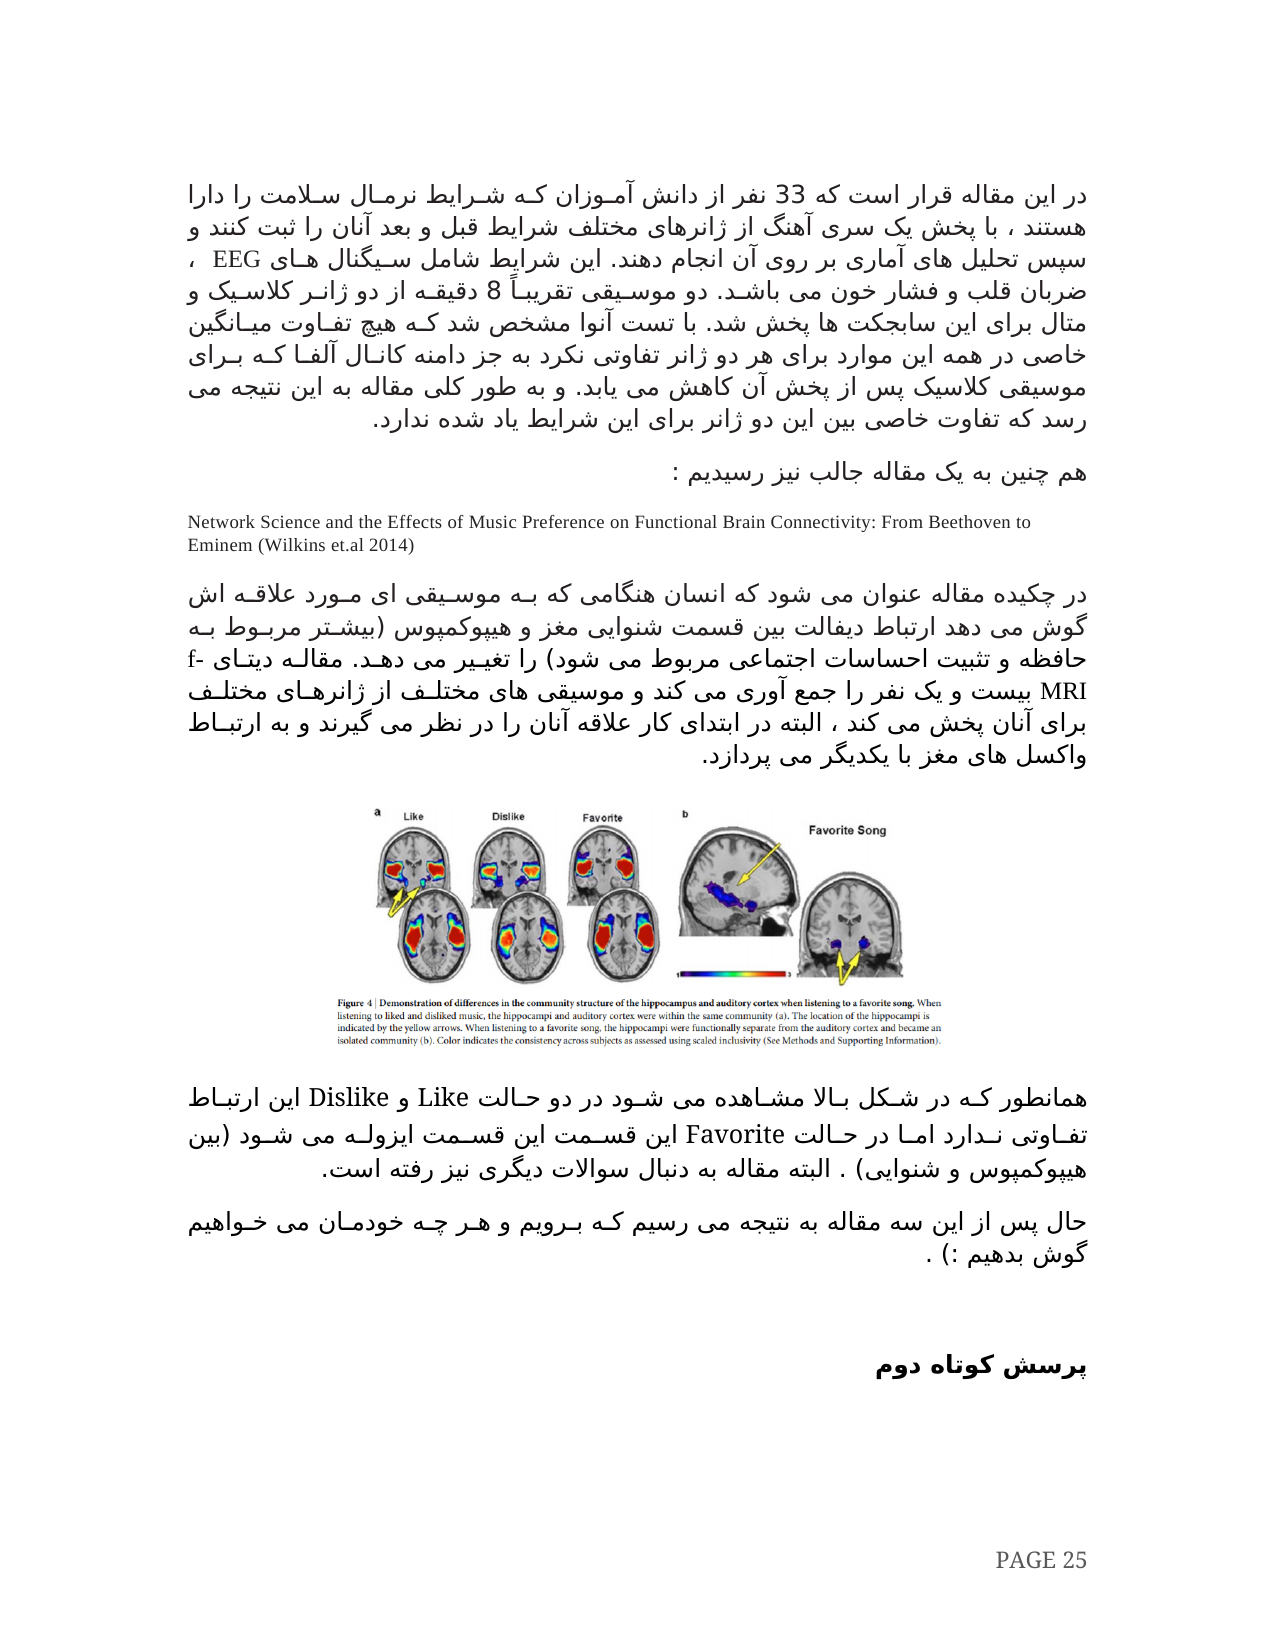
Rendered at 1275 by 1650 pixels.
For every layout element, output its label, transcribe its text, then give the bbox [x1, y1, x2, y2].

text در چکیده مقاله عنوان می شود که انسان هنگامی که به موسیقی ای مورد علاقه اش گوش می دهد ارتباط دیفالت بین قسمت شنوایی مغز و هیپوکمپوس (بیشتر مربوط به حافظه و تثبیت احساسات اجتماعی مربوط می شود) را تغییر می دهد. مقاله دیتای f-MRI بیست و یک نفر را جمع آوری می کند و موسیقی های مختلف از ژانرهای مختلف برای آنان پخش می کند ، البته در ابتدای کار علاقه آنان را در نظر می گیرند و به ارتباط واکسل های مغز با یکدیگر می پردازد. [187, 580, 1087, 769]
text پرسش کوتاه دوم [187, 1350, 1087, 1379]
text همانطور که در شکل بالا مشاهده می شود در دو حالت Like و Dislike این ارتباط تفاوتی ندارد اما در حالت Favorite این قسمت این قسمت ایزوله می شود (بین هیپوکمپوس و شنوایی) . البته مقاله به دنبال سوالات دیگری نیز رفته است. [187, 1080, 1087, 1183]
text در این مقاله قرار است که 33 نفر از دانش آموزان که شرایط نرمال سلامت را دارا هستند ، با پخش یک سری آهنگ از ژانرهای مختلف شرایط قبل و بعد آنان را ثبت کنند و سپس تحلیل های آماری بر روی آن انجام دهند. این شرایط شامل سیگنال های EEG ، ضربان قلب و فشار خون می باشد. دو موسیقی تقریباً 8 دقیقه از دو ژانر کلاسیک و متال برای این سابجکت ها پخش شد. با تست آنوا مشخص شد که هیچ تفاوت میانگین خاصی در همه این موارد برای هر دو ژانر تفاوتی نکرد به جز دامنه کانال آلفا که برای موسیقی کلاسیک پس از پخش آن کاهش می یابد. و به طور کلی مقاله به این نتیجه می رسد که تفاوت خاصی بین این دو ژانر برای این شرایط یاد شده ندارد. [187, 180, 1087, 434]
picture [331, 793, 943, 1056]
subtitle Network Science and the Effects of Music Preference on Functional Brain Connectivity: From Beethoven to Eminem (Wilkins et.al 2014) [187, 511, 1087, 556]
text حال پس از این سه مقاله به نتیجه می رسیم که برویم و هر چه خودمان می خواهیم گوش بدهیم :) . [187, 1207, 1087, 1268]
text هم چنین به یک مقاله جالب نیز رسیدیم : [187, 458, 1087, 487]
